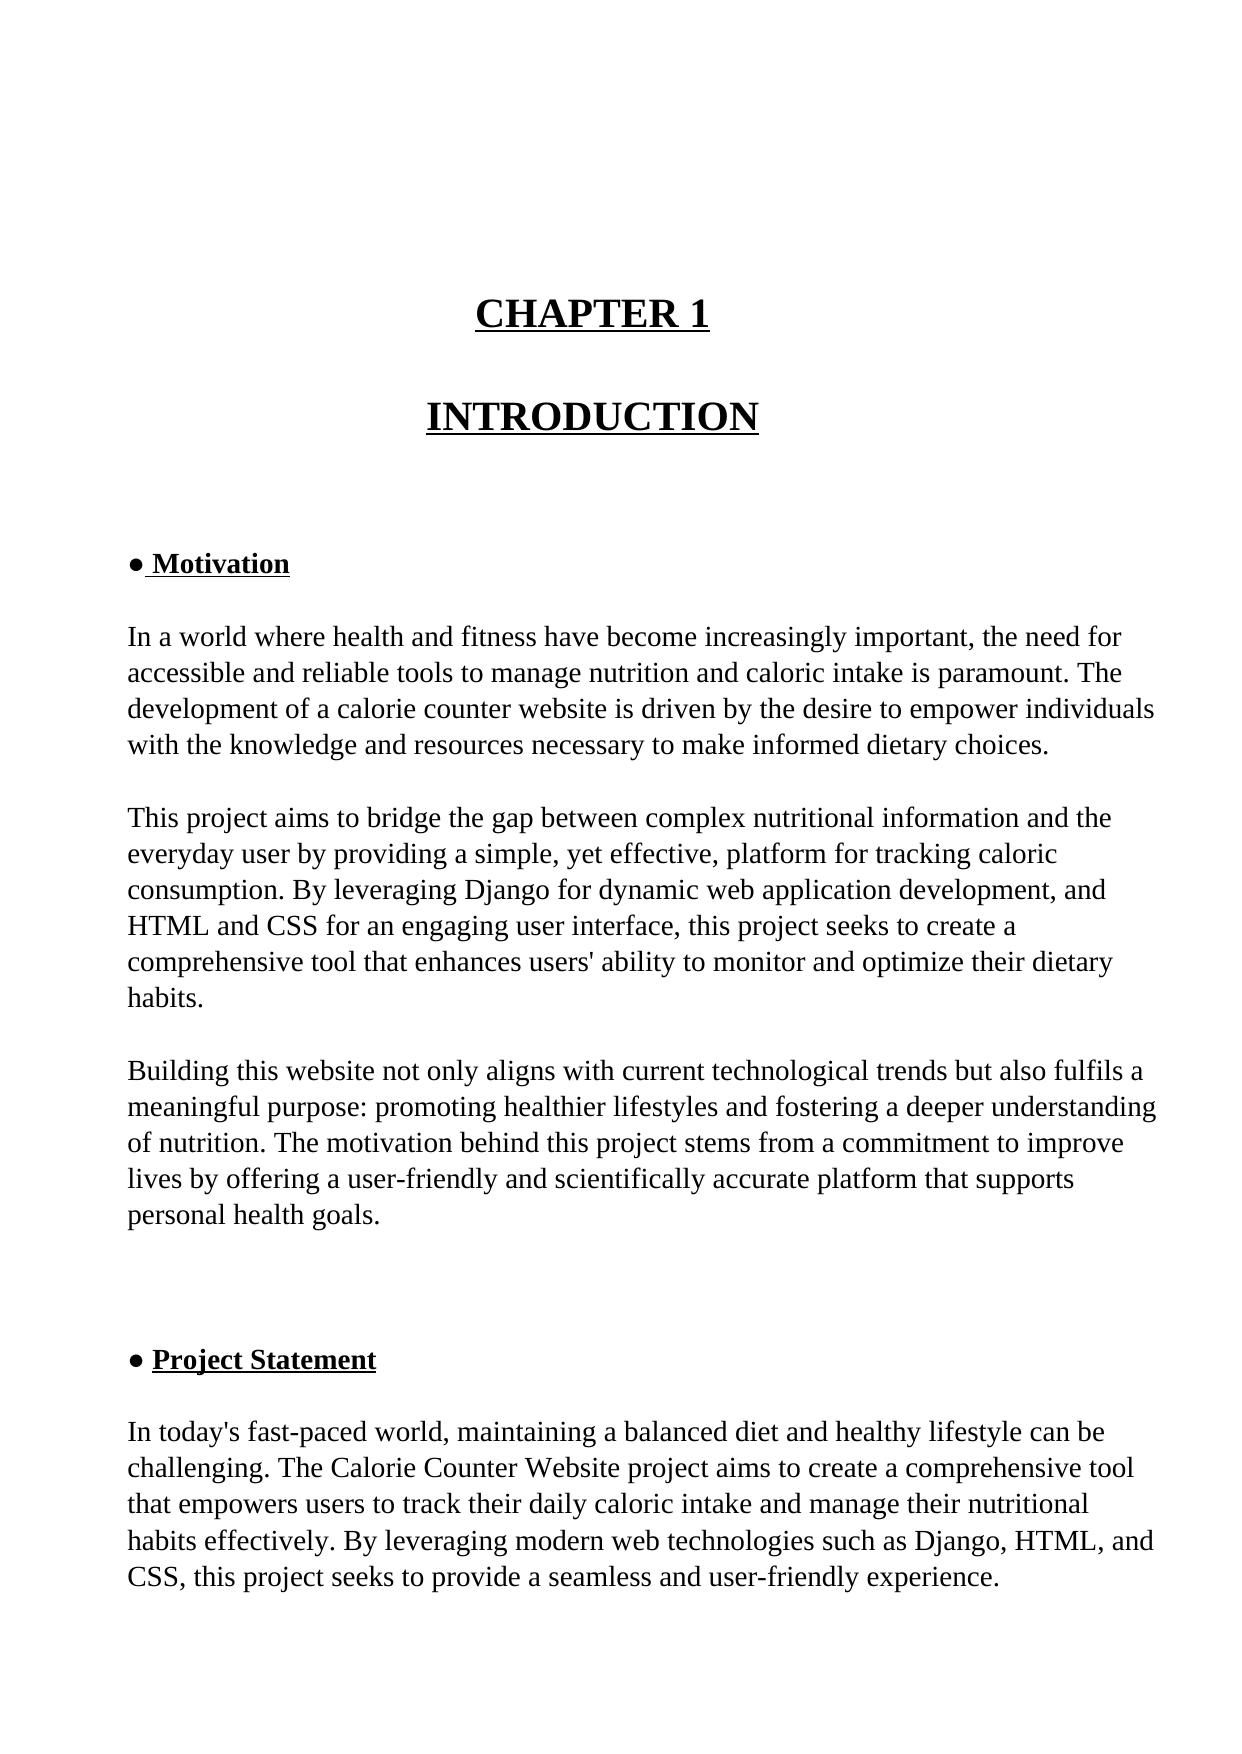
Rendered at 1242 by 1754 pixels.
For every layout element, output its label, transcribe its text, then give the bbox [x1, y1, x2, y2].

text INTRODUCTION [73, 392, 1111, 439]
text Building this website not only aligns with current technological trends but also fulfils a meaningful purpose: promoting healthier lifestyles and fostering a deeper understanding of nutrition. The motivation behind this project stems from a commitment to improve lives by offering a user-friendly and scientifically accurate platform that supports personal health goals. [127, 1053, 1165, 1231]
text ● Motivation [127, 547, 1165, 580]
text ● Project Statement [127, 1342, 1165, 1375]
text CHAPTER 1 [73, 288, 1111, 336]
text In today's fast-paced world, maintaining a balanced diet and healthy lifestyle can be challenging. The Calorie Counter Website project aims to create a comprehensive tool that empowers users to track their daily caloric intake and manage their nutritional habits effectively. By leveraging modern web technologies such as Django, HTML, and CSS, this project seeks to provide a seamless and user-friendly experience. [127, 1414, 1165, 1592]
text This project aims to bridge the gap between complex nutritional information and the everyday user by providing a simple, yet effective, platform for tracking caloric consumption. By leveraging Django for dynamic web application development, and HTML and CSS for an engaging user interface, this project seeks to create a comprehensive tool that enhances users' ability to monitor and optimize their dietary habits. [127, 800, 1165, 1014]
text In a world where health and fitness have become increasingly important, the need for accessible and reliable tools to manage nutrition and caloric intake is paramount. The development of a calorie counter website is driven by the desire to empower individuals with the knowledge and resources necessary to make informed dietary choices. [127, 619, 1165, 761]
